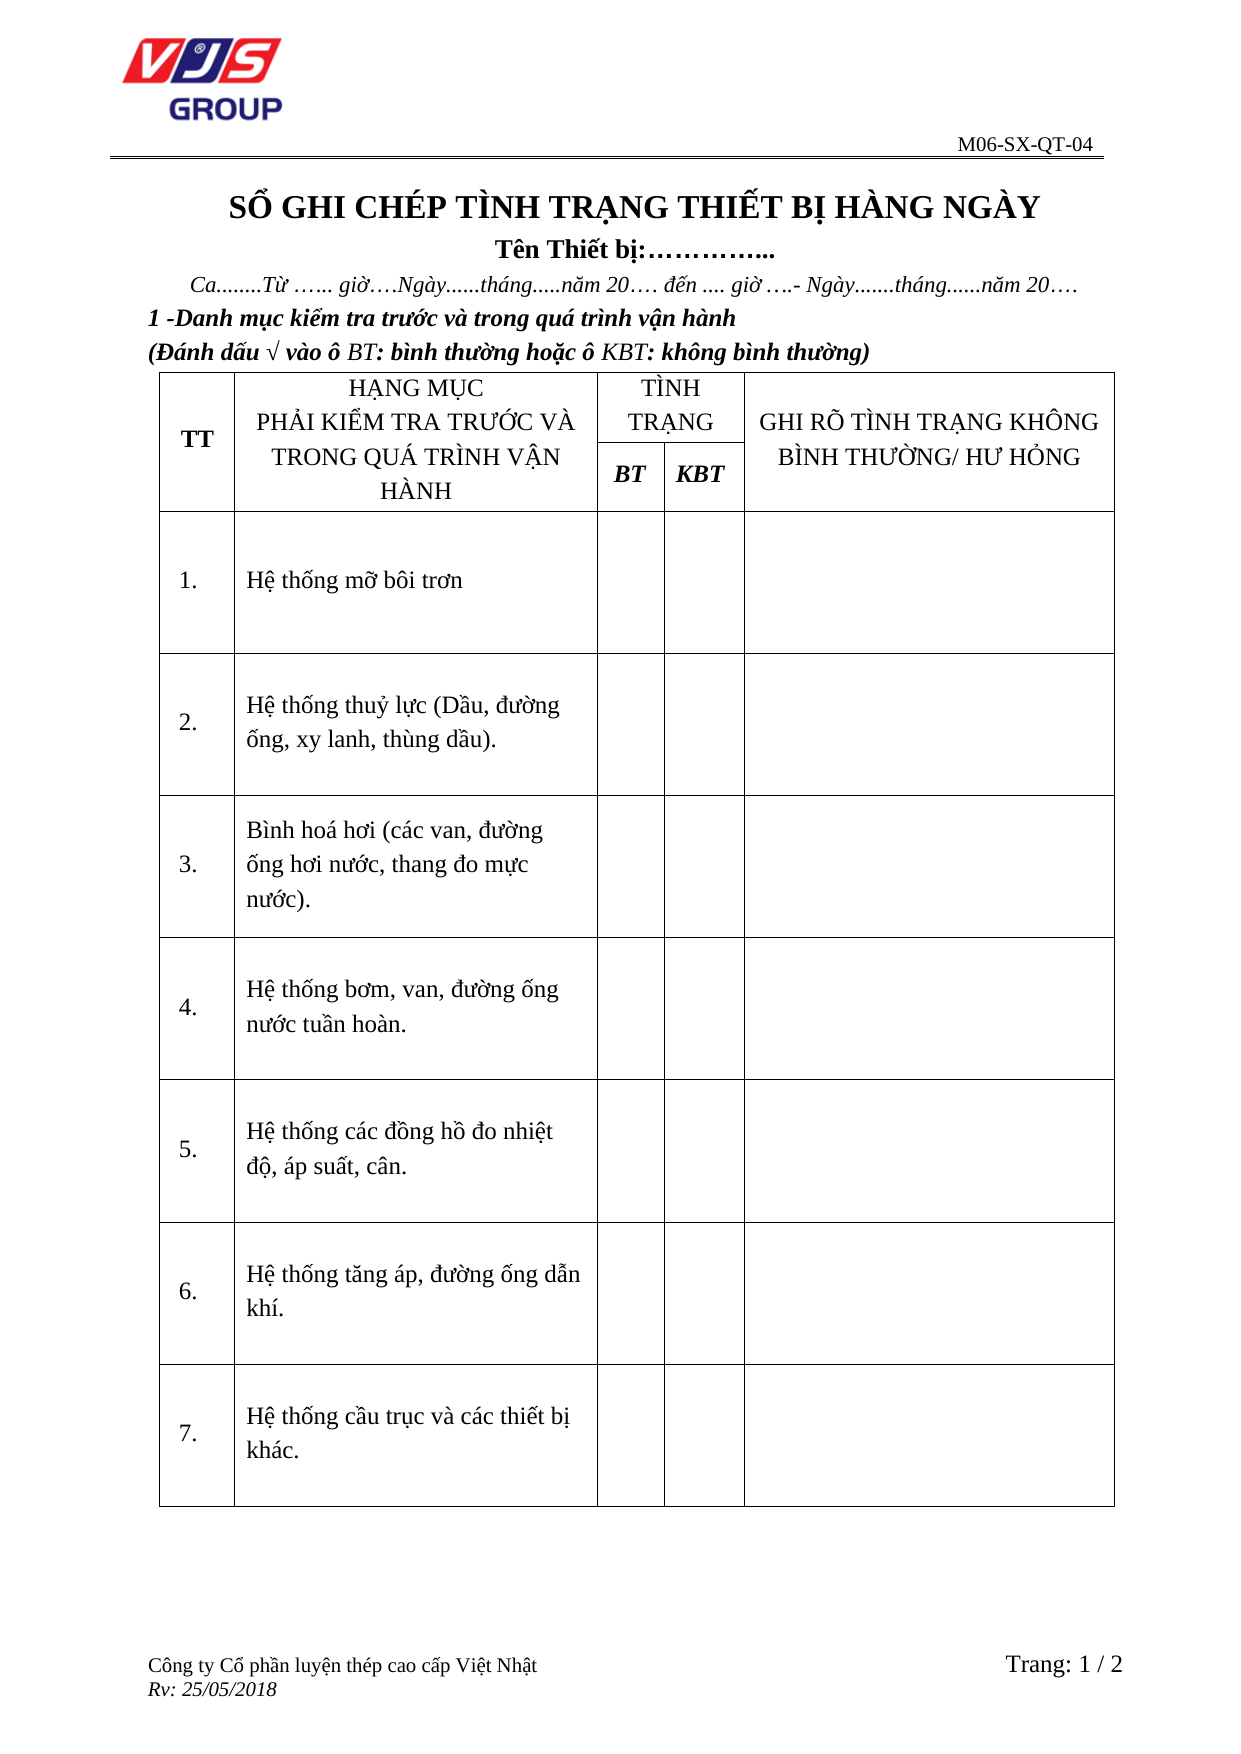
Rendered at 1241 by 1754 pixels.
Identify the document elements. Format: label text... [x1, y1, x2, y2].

table_cell [598, 1365, 664, 1506]
table_cell Bình hoá hơi (các van, đường ống hơi nước, thang đo mực nước). [235, 796, 597, 937]
text 1 -Danh mục kiểm tra trước và trong quá trình vận hành [148, 303, 1122, 331]
table_cell [160, 1365, 234, 1506]
table_cell Hệ thống mỡ bôi trơn [235, 512, 597, 653]
table_cell [745, 1365, 1114, 1506]
table_cell Hệ thống thuỷ lực (Dầu, đường ống, xy lanh, thùng dầu). [235, 654, 597, 795]
table_cell [598, 512, 664, 653]
table_cell [598, 654, 664, 795]
table_cell [598, 1223, 664, 1364]
table_cell [665, 654, 744, 795]
table_cell [598, 938, 664, 1079]
table_cell Hệ thống cầu trục và các thiết bị khác. [235, 1365, 597, 1506]
table_cell Hệ thống tăng áp, đường ống dẫn khí. [235, 1223, 597, 1364]
table_cell [160, 1223, 234, 1364]
table_cell BT [598, 443, 664, 511]
table_cell [665, 1080, 744, 1222]
table_cell [745, 512, 1114, 653]
table_cell [160, 654, 234, 795]
table_cell [665, 1365, 744, 1506]
table_header TÌNH TRẠNG [598, 373, 744, 442]
text (Đánh dấu √ vào ô BT: bình thường hoặc ô KBT: không bình thường) [148, 337, 1122, 366]
table_cell Hệ thống bơm, van, đường ống nước tuần hoàn. [235, 938, 597, 1079]
table_cell [160, 938, 234, 1079]
table_header HẠNG MỤC PHẢI KIỂM TRA TRƯỚC VÀ TRONG QUÁ TRÌNH VẬN HÀNH [235, 373, 597, 511]
text Tên Thiết bị:…………... [148, 233, 1122, 265]
table_cell [745, 796, 1114, 937]
table_header TT [160, 373, 234, 511]
table_cell [665, 796, 744, 937]
table_cell [745, 654, 1114, 795]
table_cell [665, 1223, 744, 1364]
table_cell [160, 796, 234, 937]
table_cell [745, 1080, 1114, 1222]
table_cell [665, 512, 744, 653]
text Ca........Từ …... giờ….Ngày......tháng.....năm 20…. đến .... giờ ….- Ngày.......tháng......năm 20…. [148, 271, 1122, 297]
text SỔ GHI CHÉP TÌNH TRẠNG THIẾT BỊ HÀNG NGÀY [148, 188, 1122, 226]
picture [121, 36, 284, 127]
table_cell [598, 1080, 664, 1222]
table_cell KBT [665, 443, 744, 511]
table_cell Hệ thống các đồng hồ đo nhiệt độ, áp suất, cân. [235, 1080, 597, 1222]
table_cell [745, 1223, 1114, 1364]
table_cell [745, 938, 1114, 1079]
table_cell [160, 1080, 234, 1222]
table_cell [160, 512, 234, 653]
table_cell [665, 938, 744, 1079]
table_cell [598, 796, 664, 937]
table_header GHI RÕ TÌNH TRẠNG KHÔNG BÌNH THƯỜNG/ HƯ HỎNG [745, 373, 1114, 511]
